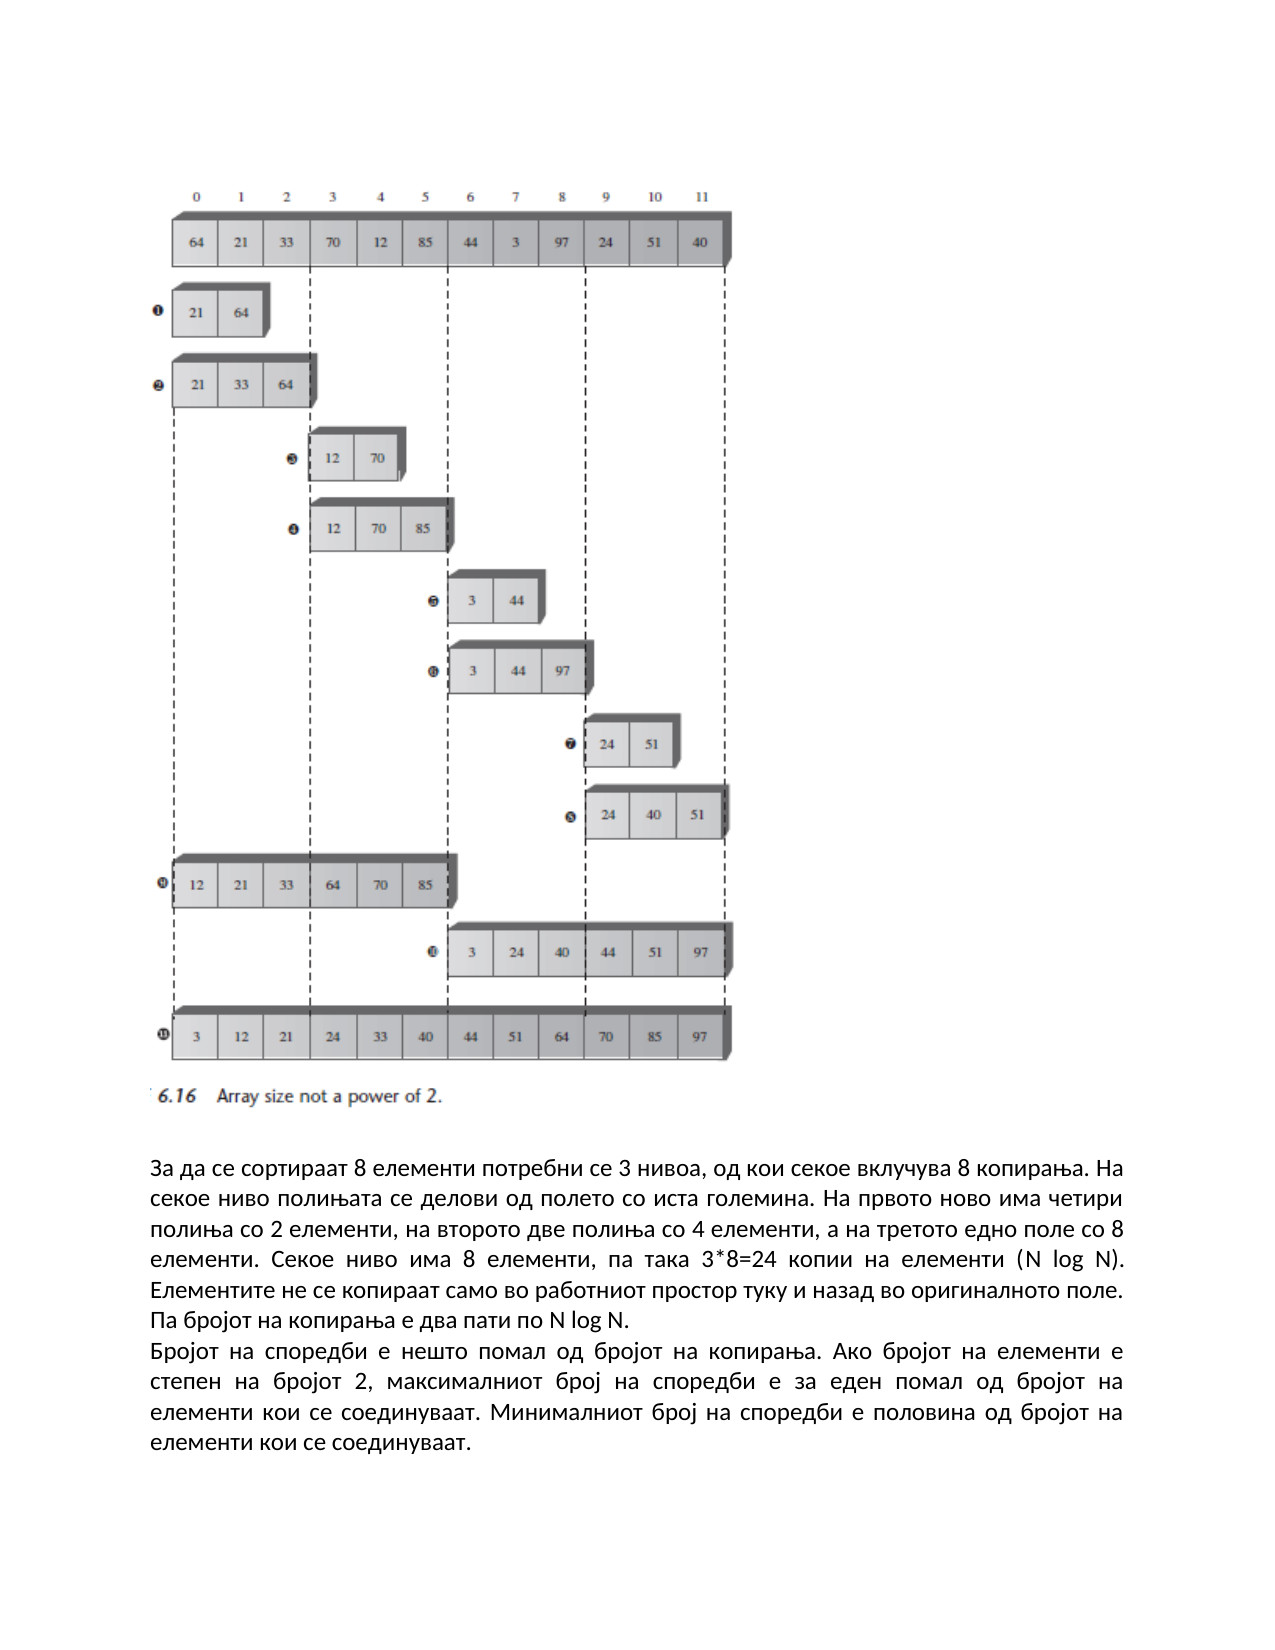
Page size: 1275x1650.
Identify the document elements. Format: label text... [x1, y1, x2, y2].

text Бројот на споредби е нешто помал од бројот на копирања. Ако бројот на елементи е степен на бројот 2, максималниот број на споредби е за еден помал од бројот на елементи кои се соединуваат. Минималниот број на споредби е половина од бројот на елементи кои се соединуваат. [150, 1335, 1125, 1457]
text За да се сортираат 8 елементи потребни се 3 нивоа, од кои секое вклучува 8 копирања. На секое ниво полињата се делови од полето со иста големина. На првото ново има четири полиња со 2 елементи, на второто две полиња со 4 елементи, а на третото едно поле со 8 елементи. Секое ниво има 8 елементи, па така 3*8=24 копии на елементи (N log N). Елементите не се копираат само во работниот простор туку и назад во оригиналното поле. Па бројот на копирања е два пати по N log N. [150, 1152, 1125, 1335]
